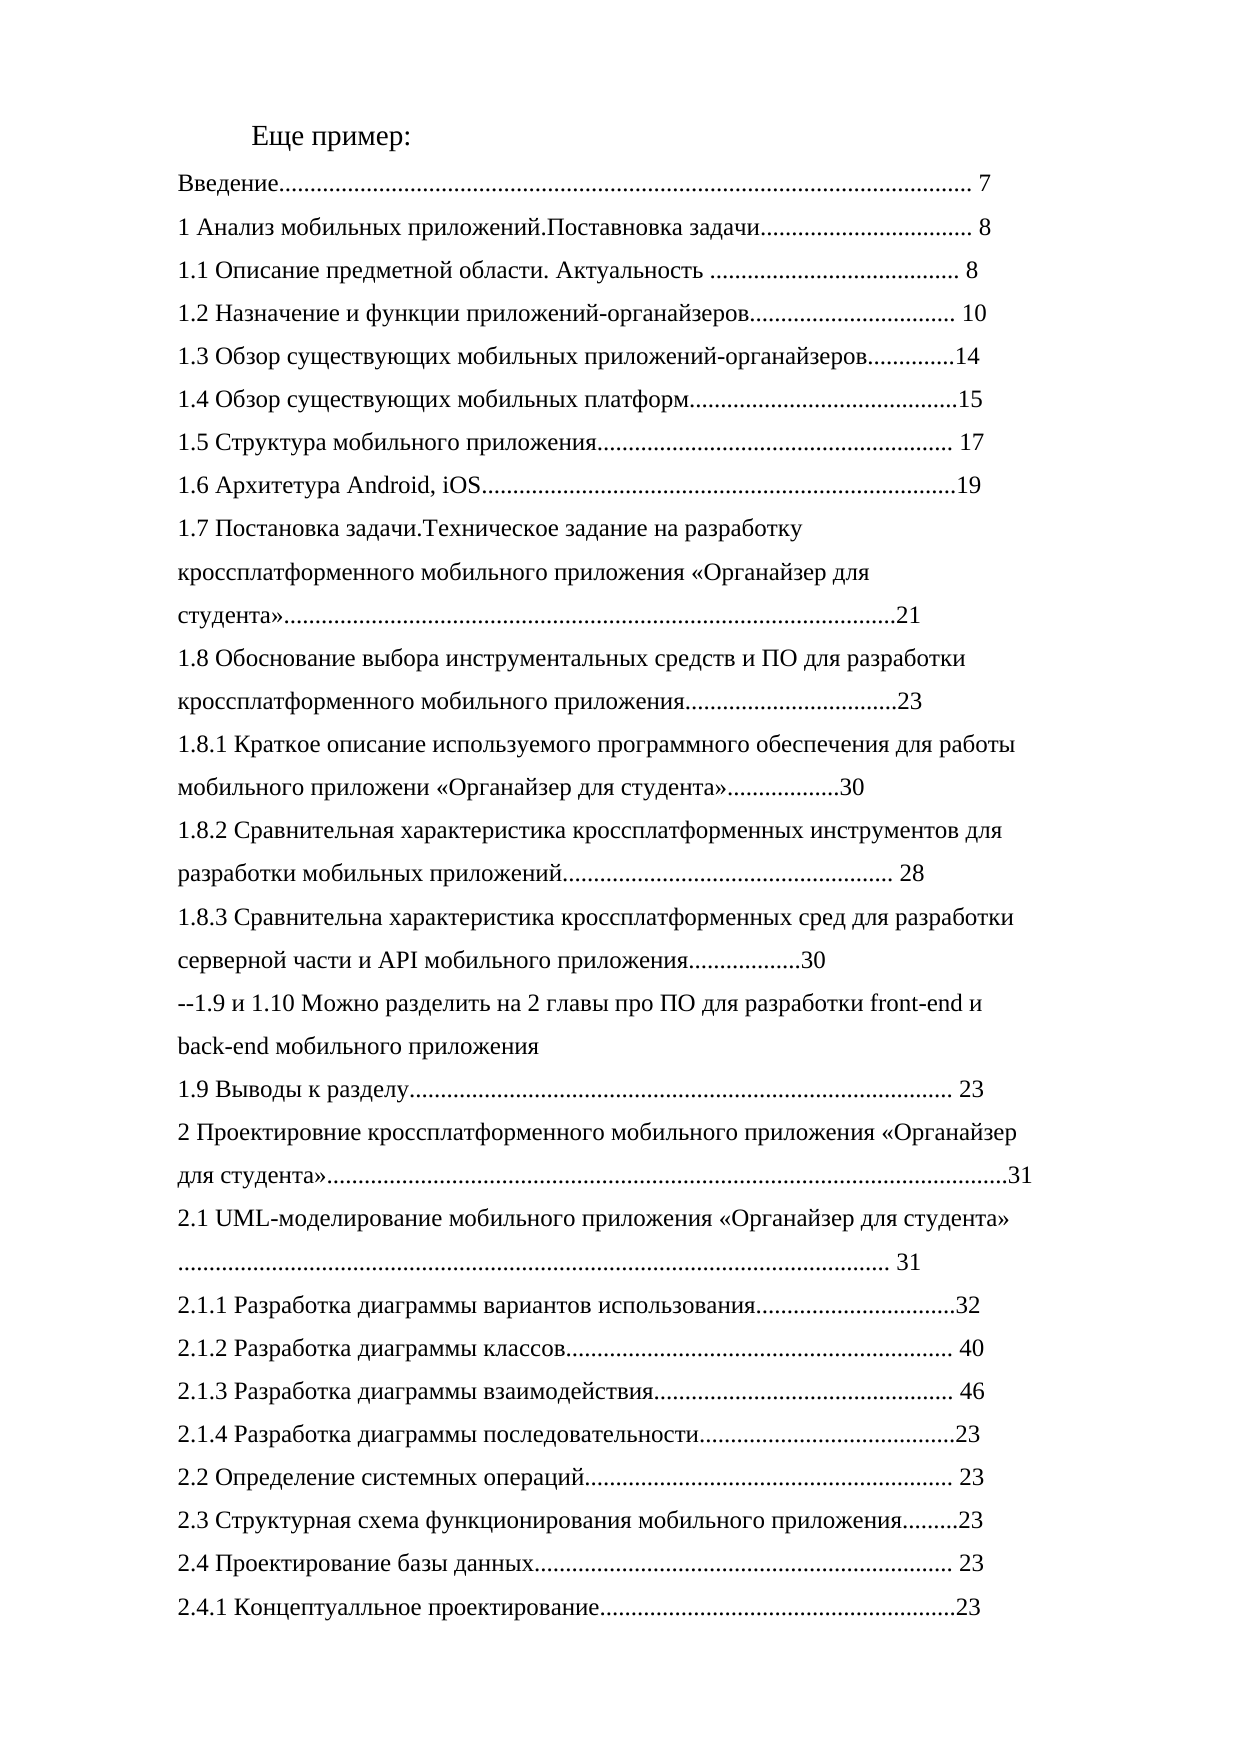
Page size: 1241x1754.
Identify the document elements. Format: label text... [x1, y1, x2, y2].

text 2.1.3 Разработка диаграммы взаимодействия................................................ 46 [177, 1376, 1152, 1405]
text 1.5 Структура мобильного приложения......................................................... 17 [177, 427, 1152, 456]
text 2.2 Определение системных операций........................................................... 23 [177, 1462, 1152, 1491]
text кроссплатформенного мобильного приложения..................................23 [177, 686, 1152, 715]
text мобильного приложени «Органайзер для студента»..................30 [177, 772, 1152, 801]
text 1.1 Описание предметной области. Актуальность ........................................ 8 [177, 255, 1152, 283]
text 2 Проектировние кроссплатформенного мобильного приложения «Органайзер [177, 1117, 1152, 1146]
text 1.8.2 Сравнительная характеристика кроссплатформенных инструментов для [177, 815, 1152, 844]
text кроссплатформенного мобильного приложения «Органайзер для [177, 557, 1152, 585]
text 2.3 Структурная схема функционирования мобильного приложения.........23 [177, 1505, 1152, 1534]
text 2.1.4 Разработка диаграммы последовательности.........................................23 [177, 1419, 1152, 1448]
text 2.1.1 Разработка диаграммы вариантов использования................................32 [177, 1290, 1152, 1318]
text Введение............................................................................................................... 7 [177, 168, 1152, 197]
text 2.4.1 Концептуалльное проектирование.........................................................23 [177, 1592, 1152, 1620]
text студента»..................................................................................................21 [177, 600, 1152, 628]
text --1.9 и 1.10 Можно разделить на 2 главы про ПО для разработки front-end и [177, 988, 1152, 1017]
text 1.7 Постановка задачи.Техническое задание на разработку [177, 513, 1152, 542]
text 2.4 Проектирование базы данных................................................................... 23 [177, 1548, 1152, 1577]
text 1.3 Обзор существующих мобильных приложений-органайзеров..............14 [177, 341, 1152, 370]
text серверной части и API мобильного приложения..................30 [177, 945, 1152, 973]
text .................................................................................................................. 31 [177, 1247, 1152, 1275]
text 1.2 Назначение и функции приложений-органайзеров................................. 10 [177, 298, 1152, 327]
text 1.9 Выводы к разделу....................................................................................... 23 [177, 1074, 1152, 1103]
text 1 Анализ мобильных приложений.Поставновка задачи.................................. 8 [177, 212, 1152, 240]
text 2.1.2 Разработка диаграммы классов.............................................................. 40 [177, 1333, 1152, 1362]
text для студента».............................................................................................................31 [177, 1160, 1152, 1189]
text 1.4 Обзор существующих мобильных платформ...........................................15 [177, 384, 1152, 413]
text разработки мобильных приложений..................................................... 28 [177, 858, 1152, 887]
text 2.1 UML-моделирование мобильного приложения «Органайзер для студента» [177, 1203, 1152, 1232]
text 1.6 Архитетура Android, iOS............................................................................19 [177, 470, 1152, 499]
text 1.8.3 Сравнительна характеристика кроссплатформенных сред для разработки [177, 902, 1152, 930]
text 1.8.1 Краткое описание используемого программного обеспечения для работы [177, 729, 1152, 758]
text Еще пример: [177, 118, 1152, 152]
text back-end мобильного приложения [177, 1031, 1152, 1060]
text 1.8 Обоснование выбора инструментальных средств и ПО для разработки [177, 643, 1152, 672]
